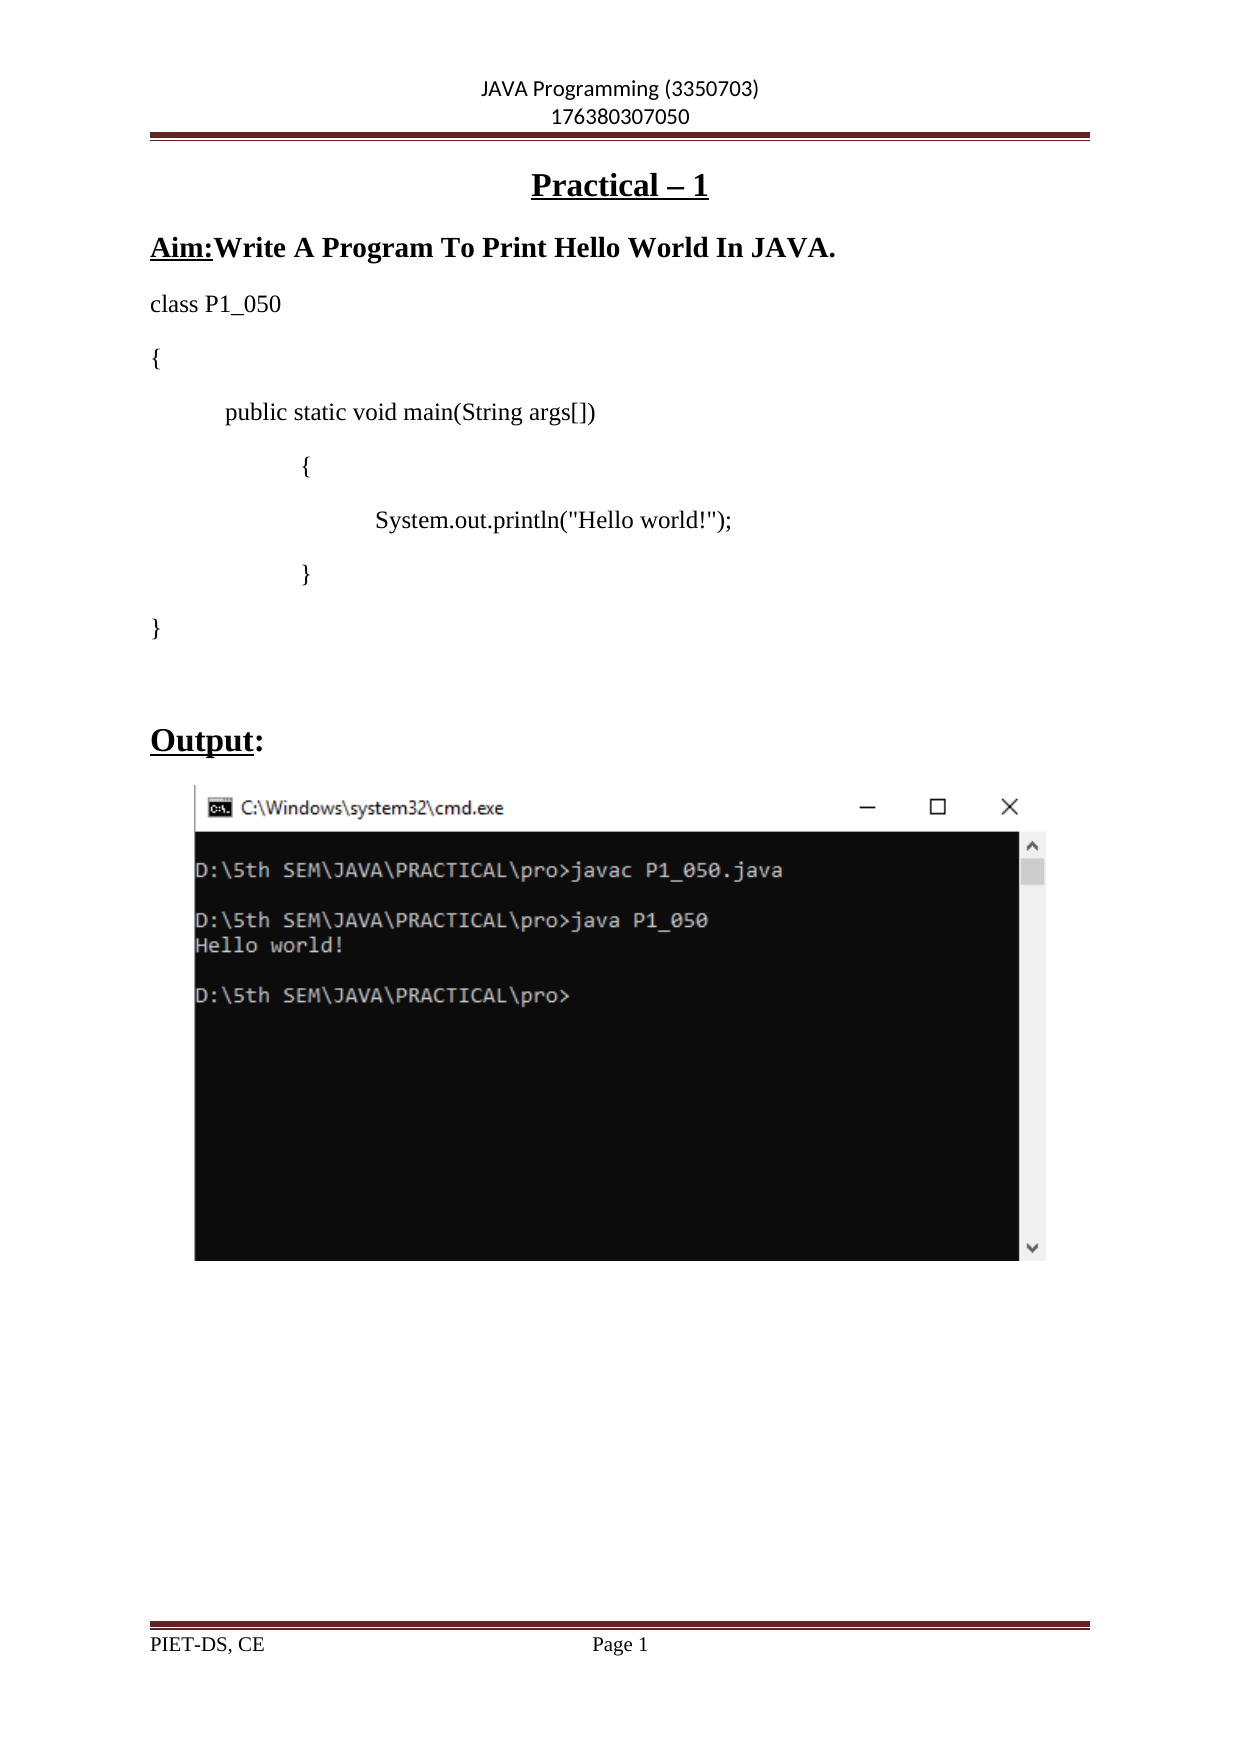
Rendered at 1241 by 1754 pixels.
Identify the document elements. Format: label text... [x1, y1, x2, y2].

text { [150, 343, 1090, 372]
picture [194, 785, 1046, 1261]
text Practical – 1 [150, 165, 1090, 204]
text System.out.println("Hello world!"); [150, 505, 1090, 534]
text { [150, 451, 1090, 480]
text } [150, 613, 1090, 641]
text public static void main(String args[]) [150, 397, 1090, 426]
text } [150, 559, 1090, 588]
text class P1_050 [150, 289, 1090, 318]
text Aim:Write A Program To Print Hello World In JAVA. [150, 230, 1090, 264]
text Output: [150, 720, 1090, 759]
